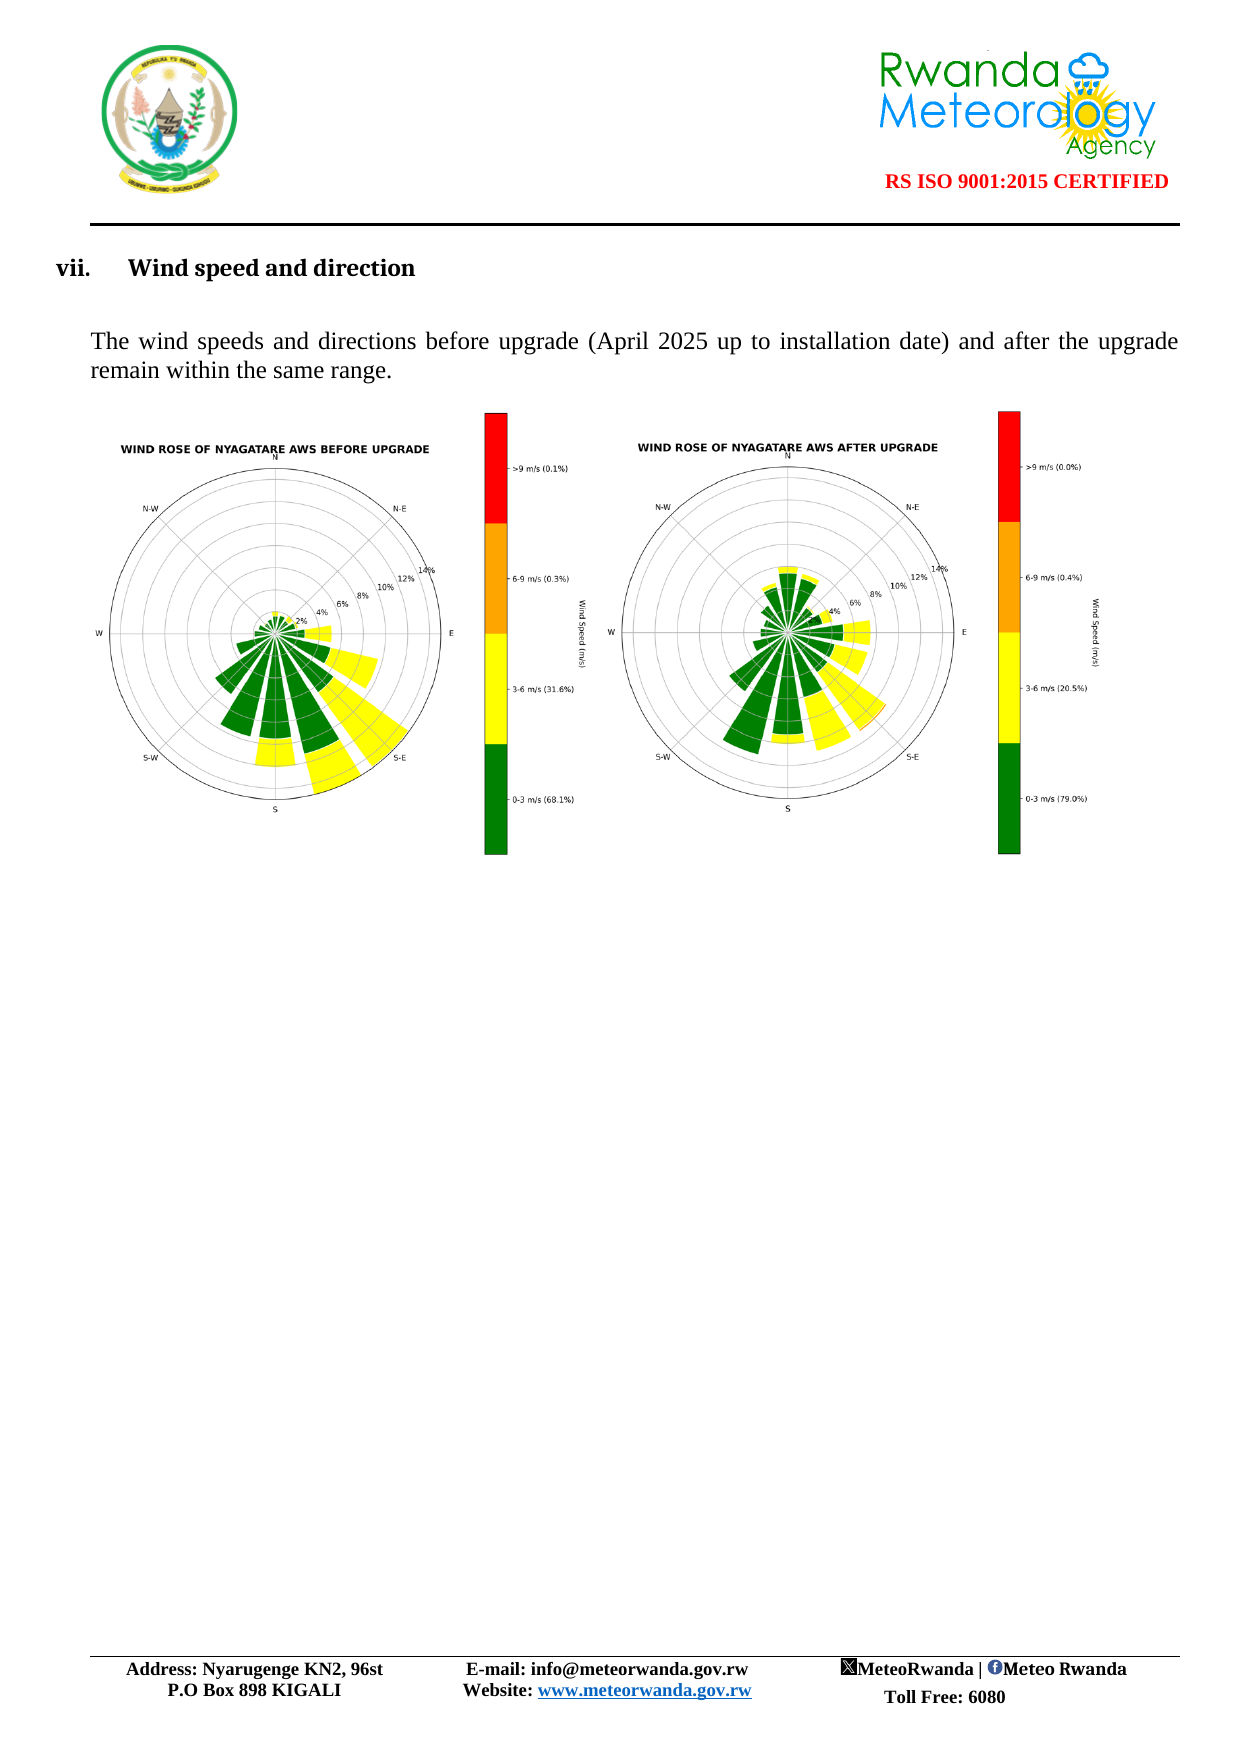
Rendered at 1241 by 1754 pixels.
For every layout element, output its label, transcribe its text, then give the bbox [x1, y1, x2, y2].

picture [840, 1658, 857, 1675]
picture [90, 408, 588, 857]
picture [865, 45, 1169, 165]
list Wind speed and direction [90, 254, 1180, 282]
picture [606, 409, 1102, 857]
picture [987, 1659, 1003, 1675]
text The wind speeds and directions before upgrade (April 2025 up to installation date) and after the upgrade remain within the same range. [90, 326, 1180, 383]
picture [101, 45, 238, 194]
